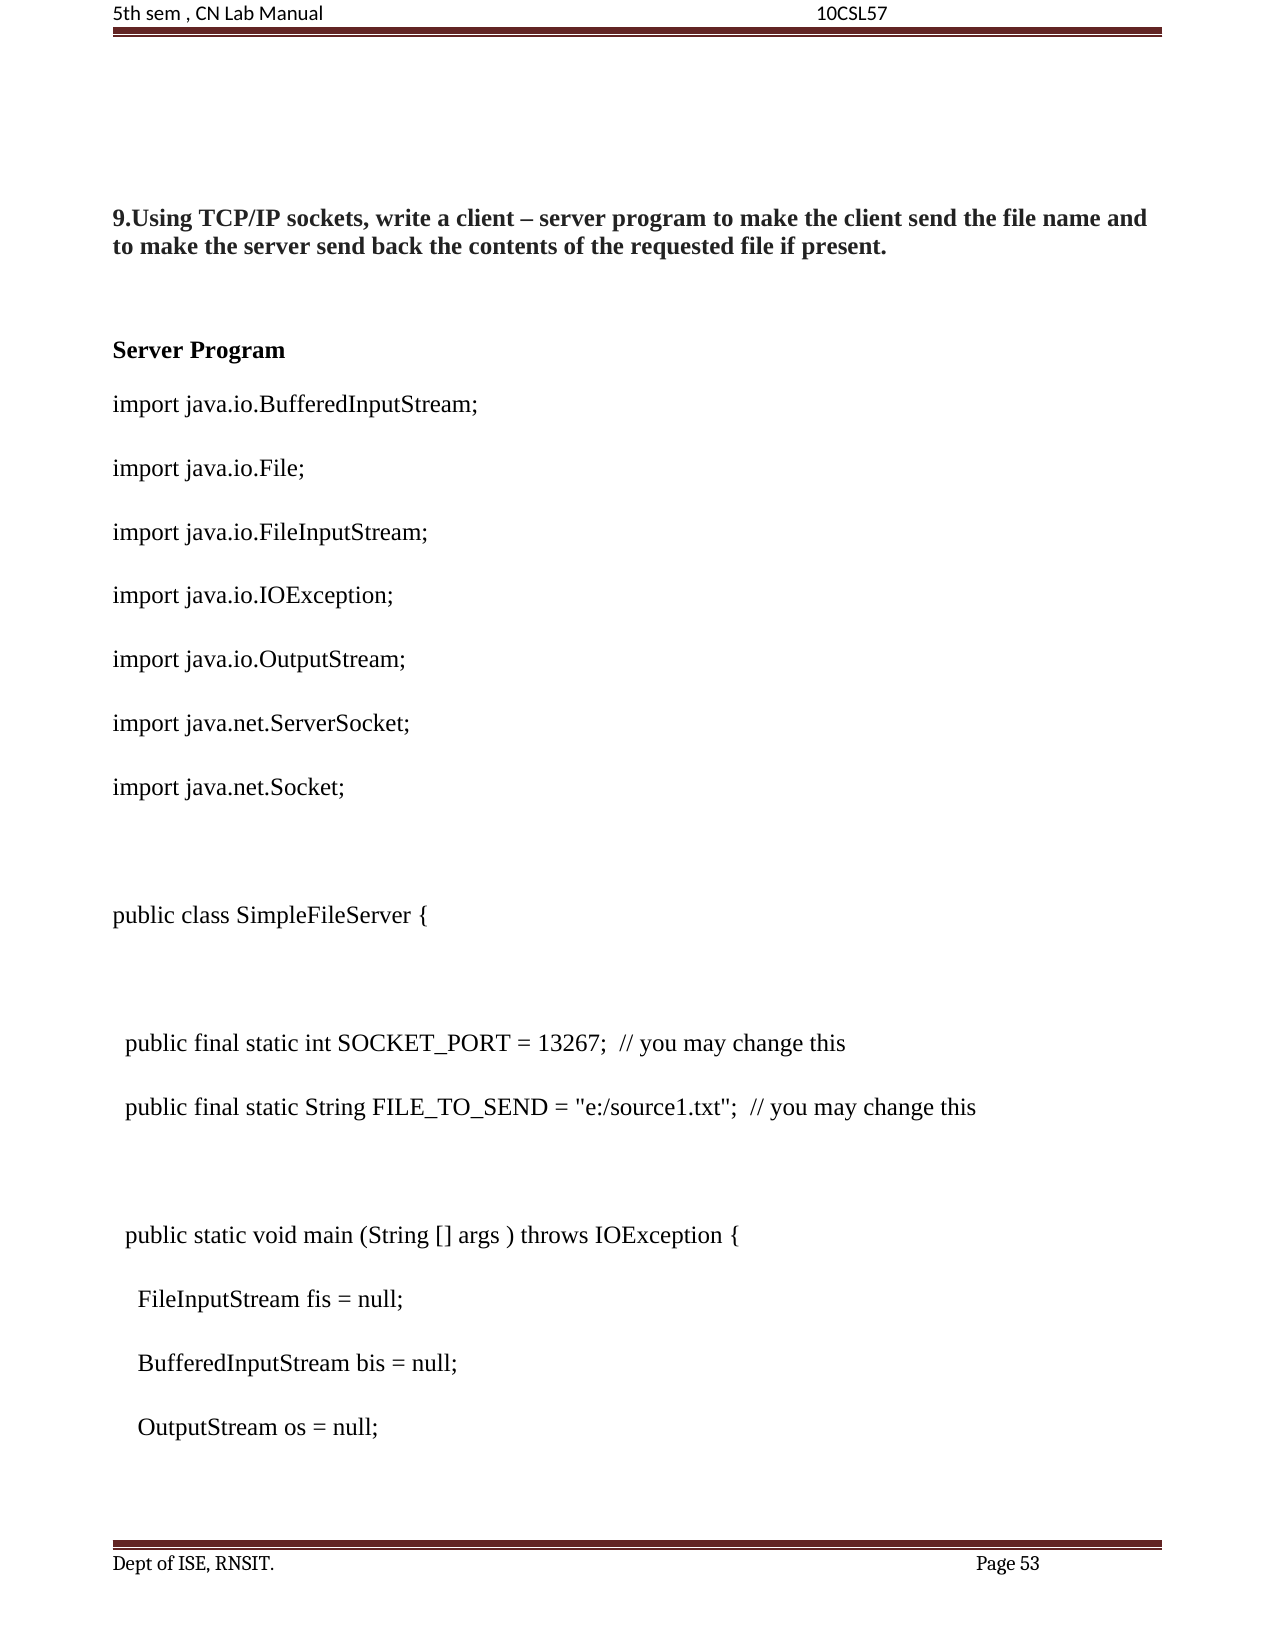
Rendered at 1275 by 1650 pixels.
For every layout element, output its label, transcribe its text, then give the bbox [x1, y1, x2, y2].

text public static void main (String [] args ) throws IOException { [112, 1220, 1162, 1249]
text import java.io.BufferedInputStream; [112, 389, 1162, 417]
text BufferedInputStream bis = null; [112, 1348, 1162, 1377]
text import java.io.FileInputStream; [112, 517, 1162, 545]
text import java.io.File; [112, 453, 1162, 481]
text import java.net.Socket; [112, 772, 1162, 801]
text import java.net.ServerSocket; [112, 708, 1162, 737]
text Server Program [112, 335, 1162, 364]
text public final static String FILE_TO_SEND = "e:/source1.txt"; // you may change this [112, 1092, 1162, 1121]
text import java.io.IOException; [112, 581, 1162, 609]
text public class SimpleFileServer { [112, 900, 1162, 929]
text public final static int SOCKET_PORT = 13267; // you may change this [112, 1028, 1162, 1057]
text import java.io.OutputStream; [112, 644, 1162, 673]
text 9.Using TCP/IP sockets, write a client – server program to make the client send the file name and to make the server send back the contents of the requested file if present. [112, 204, 1150, 260]
text OutputStream os = null; [112, 1412, 1162, 1441]
text FileInputStream fis = null; [112, 1284, 1162, 1313]
